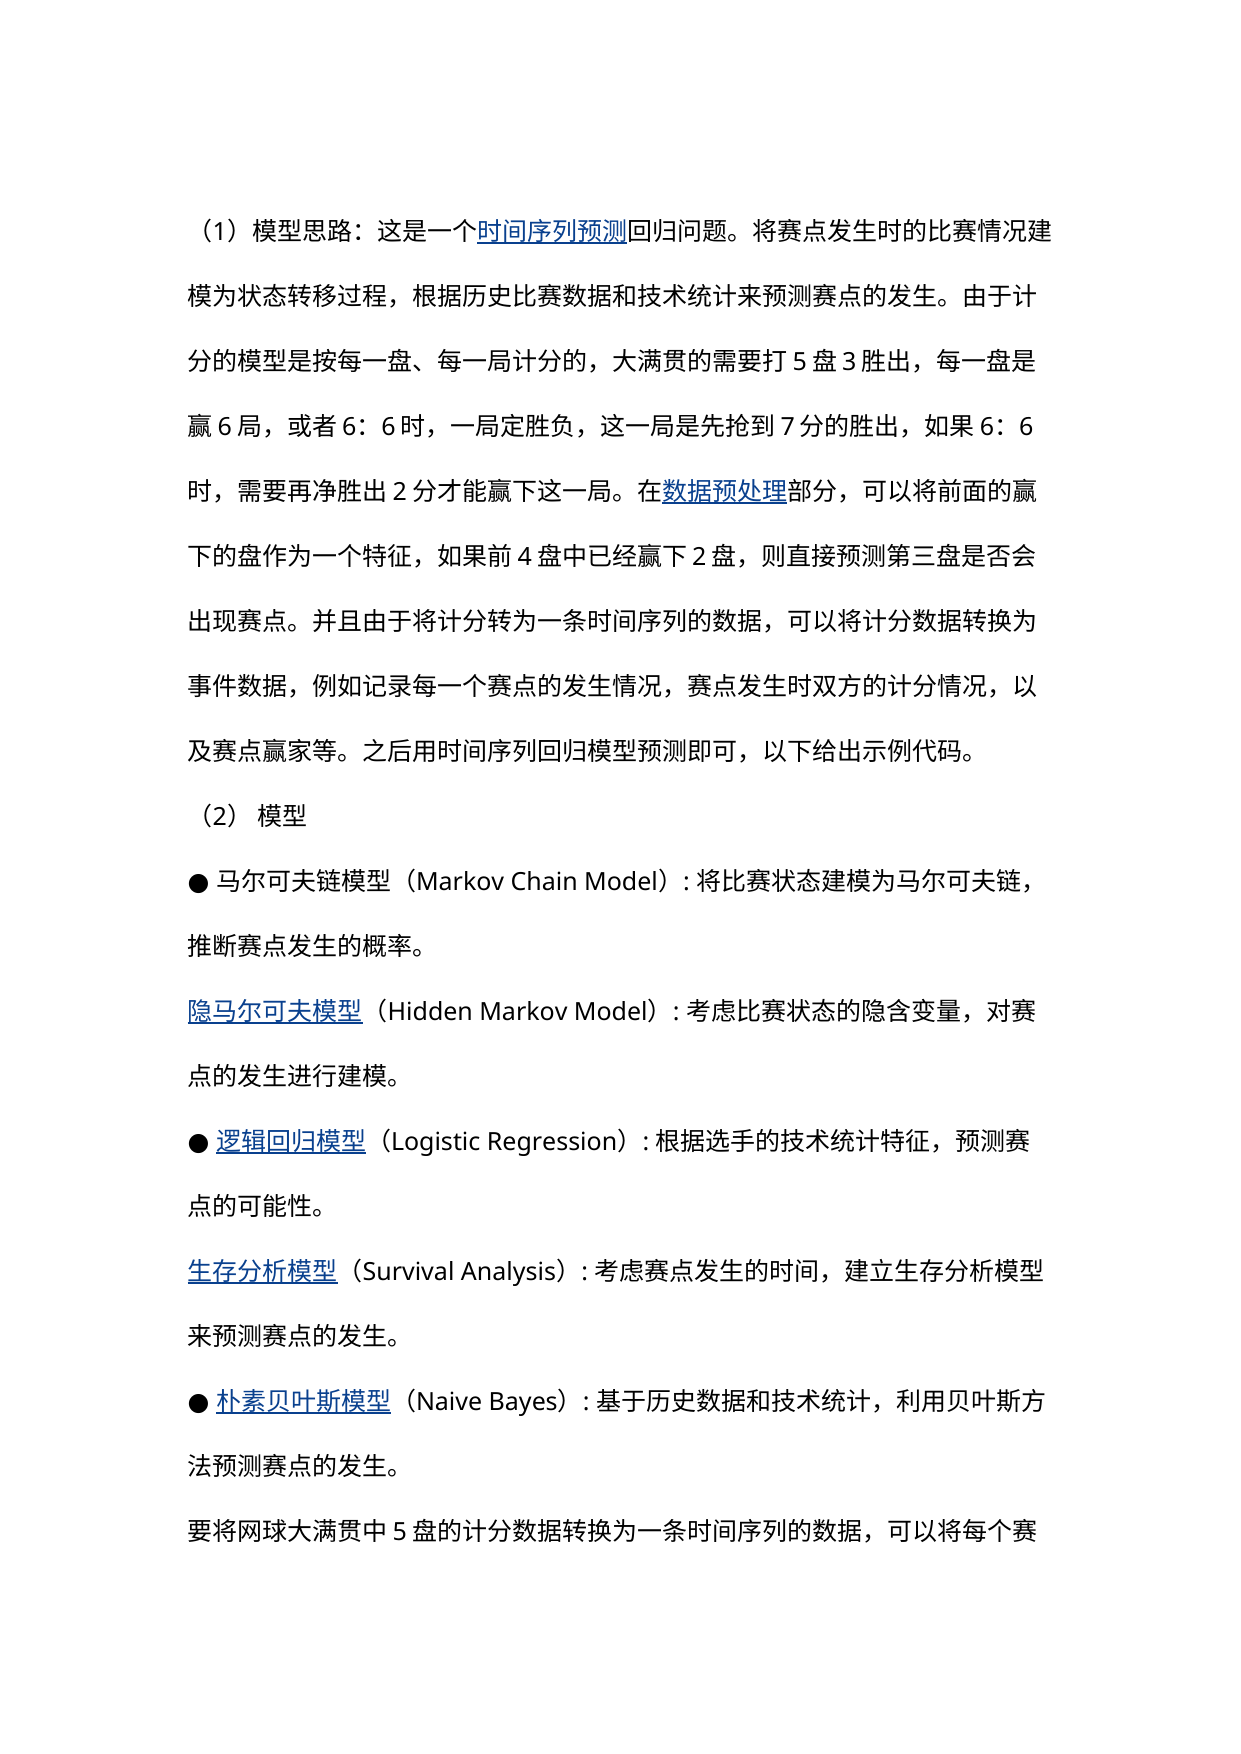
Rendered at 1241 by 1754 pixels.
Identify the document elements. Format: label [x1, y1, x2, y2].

text [187, 197, 1053, 1562]
